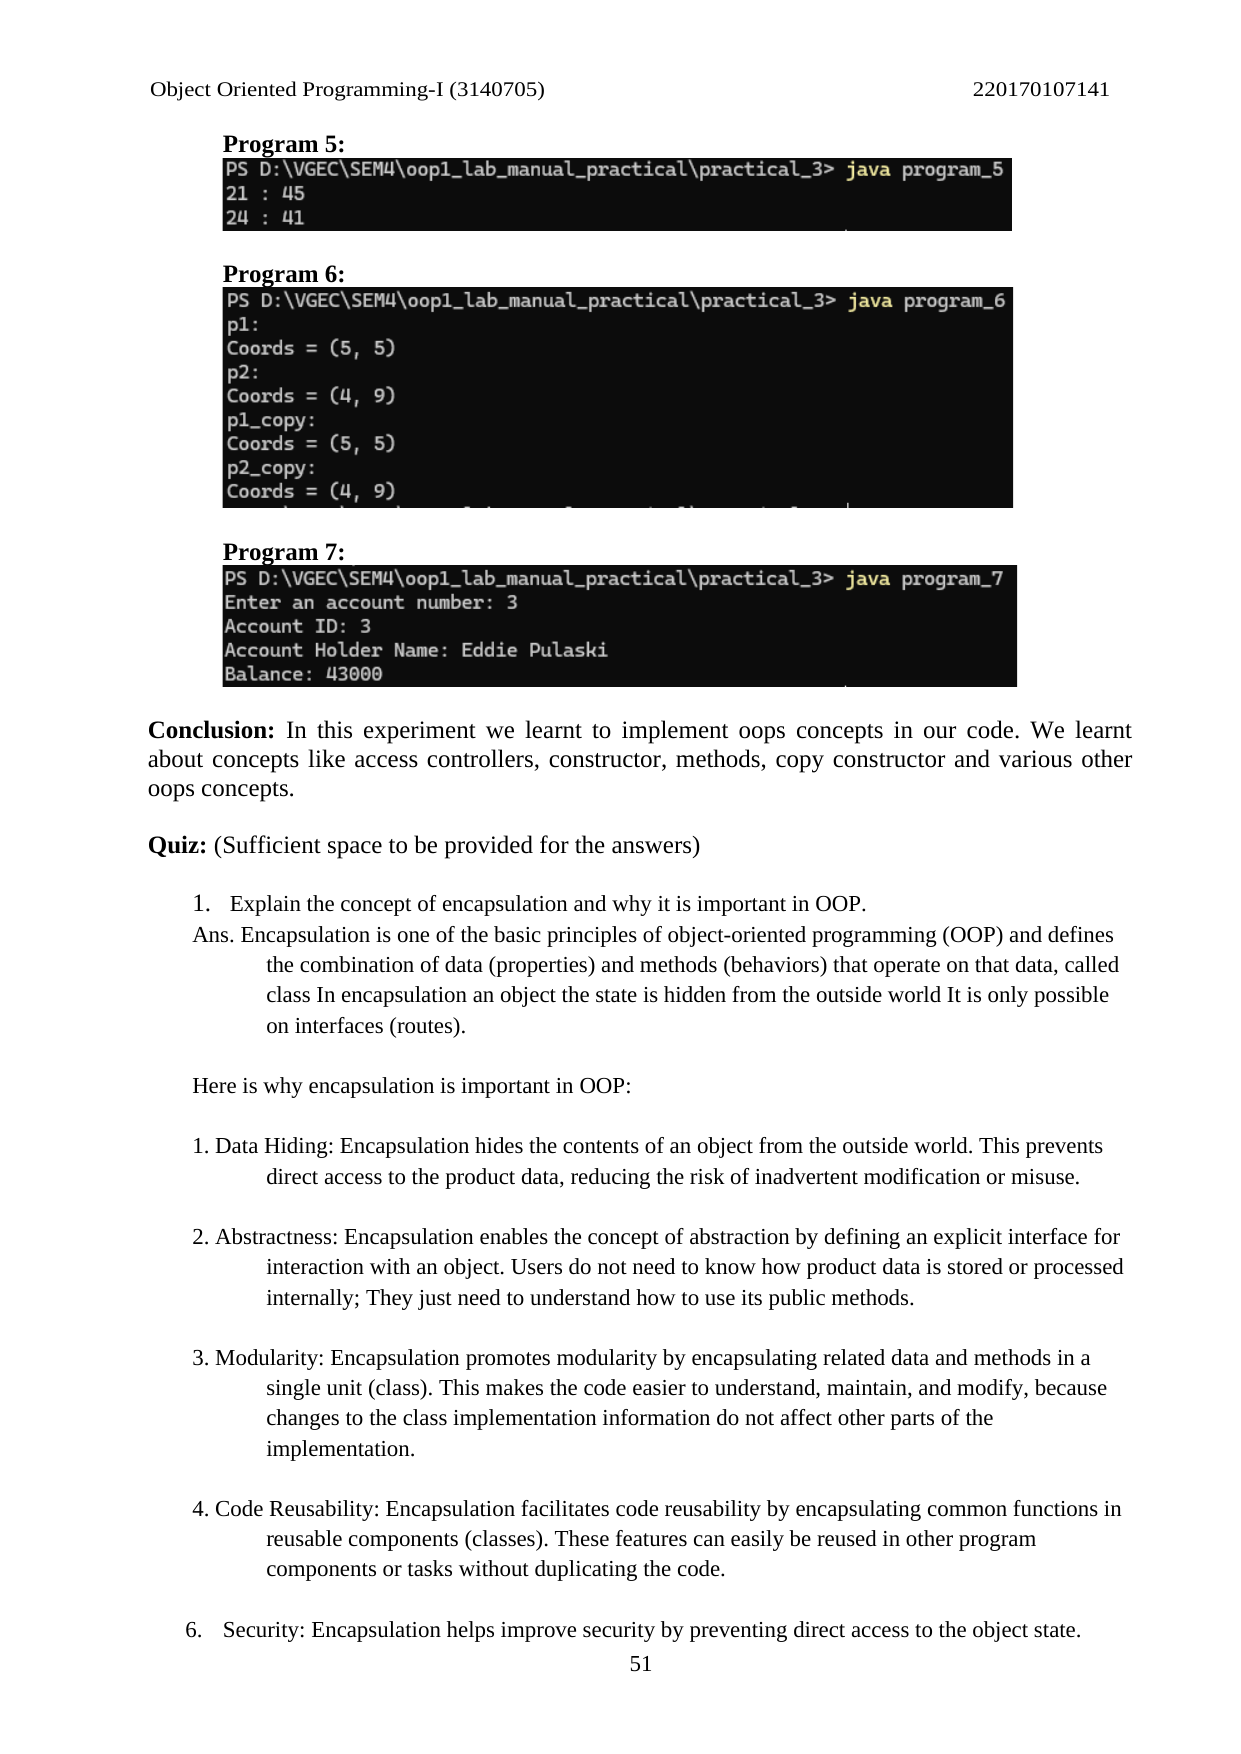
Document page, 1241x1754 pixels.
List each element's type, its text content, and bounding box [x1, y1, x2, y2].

text Conclusion: In this experiment we learnt to implement oops concepts in our code. We learnt about concepts like access controllers, constructor, methods, copy constructor and various other oops concepts. [148, 716, 1134, 802]
subtitle Ans. Encapsulation is one of the basic principles of object-oriented programming (OOP) and defines the combination of data (properties) and methods (behaviors) that operate on that data, called class In encapsulation an object the state is hidden from the outside world It is only possible on interfaces (routes). [192, 921, 1134, 1038]
picture [222, 565, 1018, 687]
text Program 6: [223, 259, 1134, 288]
subtitle 1. Data Hiding: Encapsulation hides the contents of an object from the outside world. This prevents direct access to the product data, reducing the risk of inadvertent modification or misuse. [192, 1133, 1134, 1189]
subtitle 3. Modularity: Encapsulation promotes modularity by encapsulating related data and methods in a single unit (class). This makes the code easier to understand, maintain, and modify, because changes to the class implementation information do not affect other parts of the implementation. [192, 1344, 1134, 1461]
subtitle 4. Code Reusability: Encapsulation facilitates code reusability by encapsulating common functions in reusable components (classes). These features can easily be reused in other program components or tasks without duplicating the code. [192, 1495, 1134, 1582]
subtitle 2. Abstractness: Encapsulation enables the concept of abstraction by defining an explicit interface for interaction with an object. Users do not need to know how product data is stored or processed internally; They just need to understand how to use its public methods. [192, 1223, 1134, 1310]
text Program 5: [148, 129, 1134, 158]
subtitle Explain the concept of encapsulation and why it is important in OOP. [192, 888, 1134, 917]
subtitle Here is why encapsulation is important in OOP: [192, 1072, 1134, 1098]
picture [222, 158, 1012, 231]
picture [222, 287, 1014, 508]
text Program 7: [223, 537, 1134, 566]
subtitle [185, 1616, 1134, 1642]
text Quiz: (Sufficient space to be provided for the answers) [148, 831, 1134, 859]
